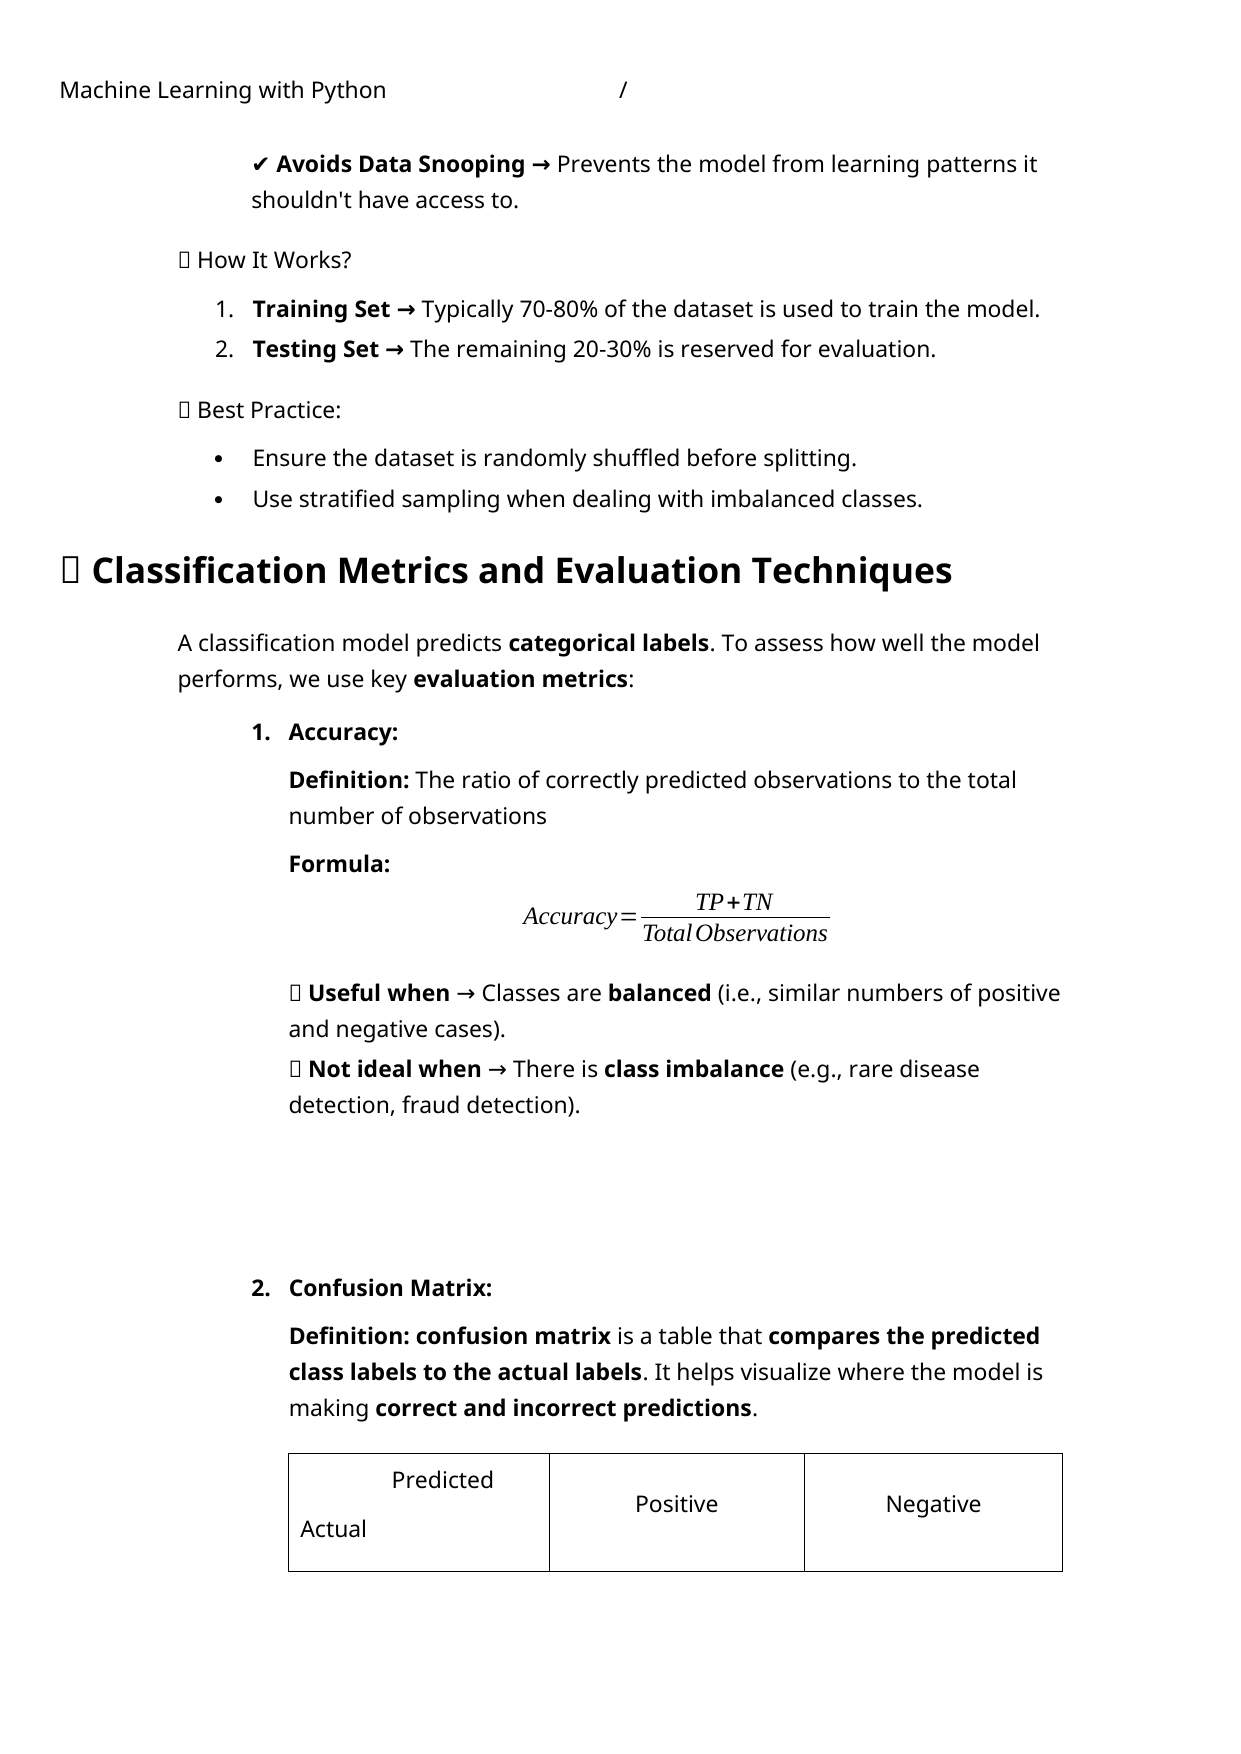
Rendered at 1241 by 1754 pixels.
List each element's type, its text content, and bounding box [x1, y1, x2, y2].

list Training Set → Typically 70-80% of the dataset is used to train the model. [215, 293, 1063, 324]
table_header Negative [805, 1454, 1062, 1571]
text A classification model predicts categorical labels. To assess how well the model performs, we use key evaluation metrics: [177, 627, 1063, 694]
subtitle 📌 Classification Metrics and Evaluation Techniques [59, 543, 1063, 594]
table_header Positive [550, 1454, 804, 1571]
text 📌 How It Works? [177, 244, 1063, 276]
list Confusion Matrix: [251, 1271, 1063, 1303]
text 💡 Best Practice: [177, 394, 1063, 425]
list Formula: [288, 848, 1063, 880]
list Use stratified sampling when dealing with imbalanced classes. [215, 482, 1063, 514]
text Definition: confusion matrix is a table that compares the predicted class labels to the actual labels. It helps visualize where the model is making correct and incorrect predictions. [288, 1320, 1063, 1423]
text ✔ Avoids Data Snooping → Prevents the model from learning patterns it shouldn't have access to. [251, 148, 1063, 215]
text ✅ Useful when → Classes are balanced (i.e., similar numbers of positive and negative cases). [288, 977, 1063, 1044]
list Ensure the dataset is randomly shuffled before splitting. [215, 442, 1063, 474]
table_header Predicted Actual [289, 1454, 549, 1571]
list ❌ Not ideal when → There is class imbalance (e.g., rare disease detection, fraud detection). [288, 1053, 1063, 1120]
list Definition: The ratio of correctly predicted observations to the total number of observations [288, 764, 1063, 831]
list Accuracy: [251, 716, 1063, 747]
list Testing Set → The remaining 20-30% is reserved for evaluation. [215, 333, 1063, 364]
